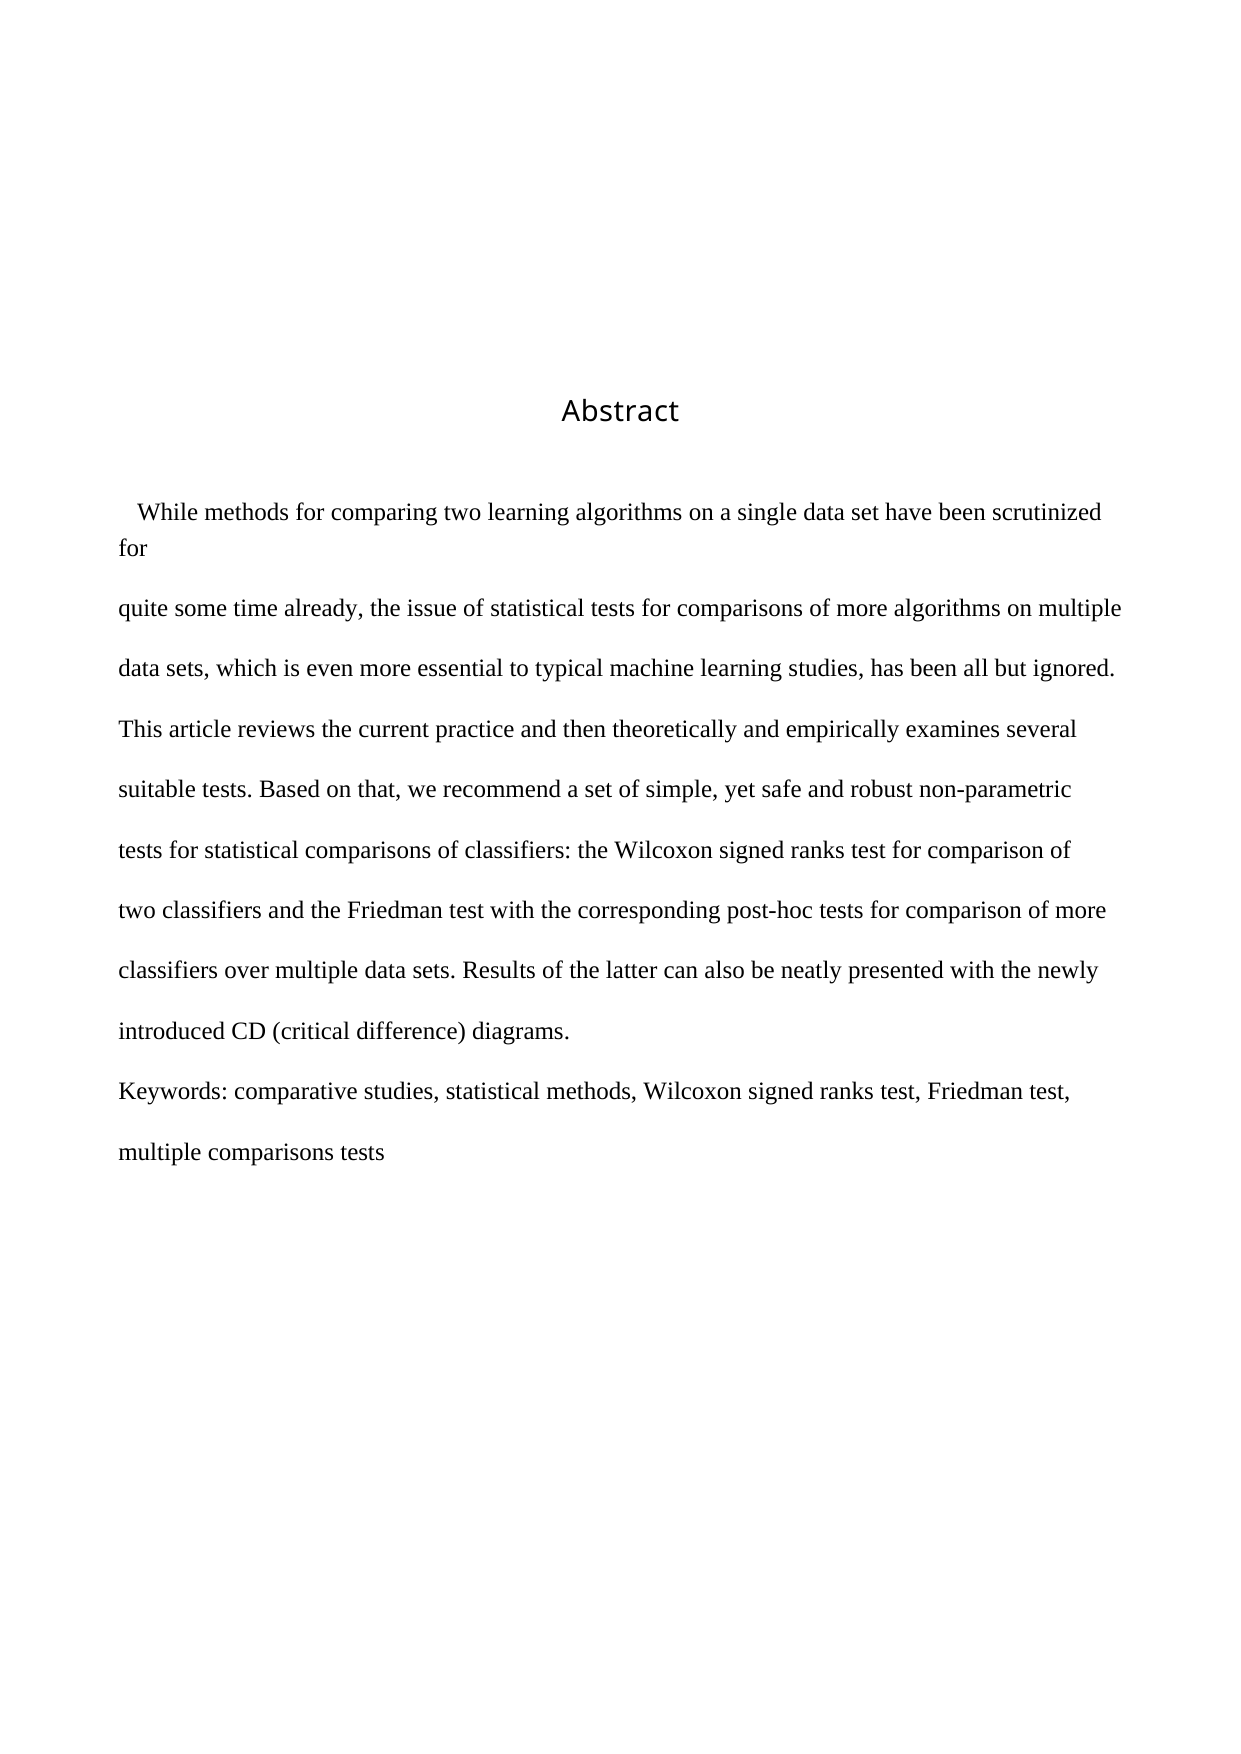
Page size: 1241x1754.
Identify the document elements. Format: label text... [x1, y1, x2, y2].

text Abstract [118, 390, 1122, 429]
text two classifiers and the Friedman test with the corresponding post-hoc tests for comparison of more [118, 888, 1122, 924]
text This article reviews the current practice and then theoretically and empirically examines several [118, 707, 1122, 743]
text tests for statistical comparisons of classifiers: the Wilcoxon signed ranks test for comparison of [118, 828, 1122, 863]
text multiple comparisons tests [118, 1130, 1122, 1166]
text quite some time already, the issue of statistical tests for comparisons of more algorithms on multiple [118, 586, 1122, 622]
text introduced CD (critical difference) diagrams. [118, 1009, 1122, 1045]
text While methods for comparing two learning algorithms on a single data set have been scrutinized for [118, 491, 1122, 561]
text Keywords: comparative studies, statistical methods, Wilcoxon signed ranks test, Friedman test, [118, 1070, 1122, 1105]
text data sets, which is even more essential to typical machine learning studies, has been all but ignored. [118, 647, 1122, 682]
text suitable tests. Based on that, we recommend a set of simple, yet safe and robust non-parametric [118, 768, 1122, 803]
text classifiers over multiple data sets. Results of the latter can also be neatly presented with the newly [118, 949, 1122, 984]
